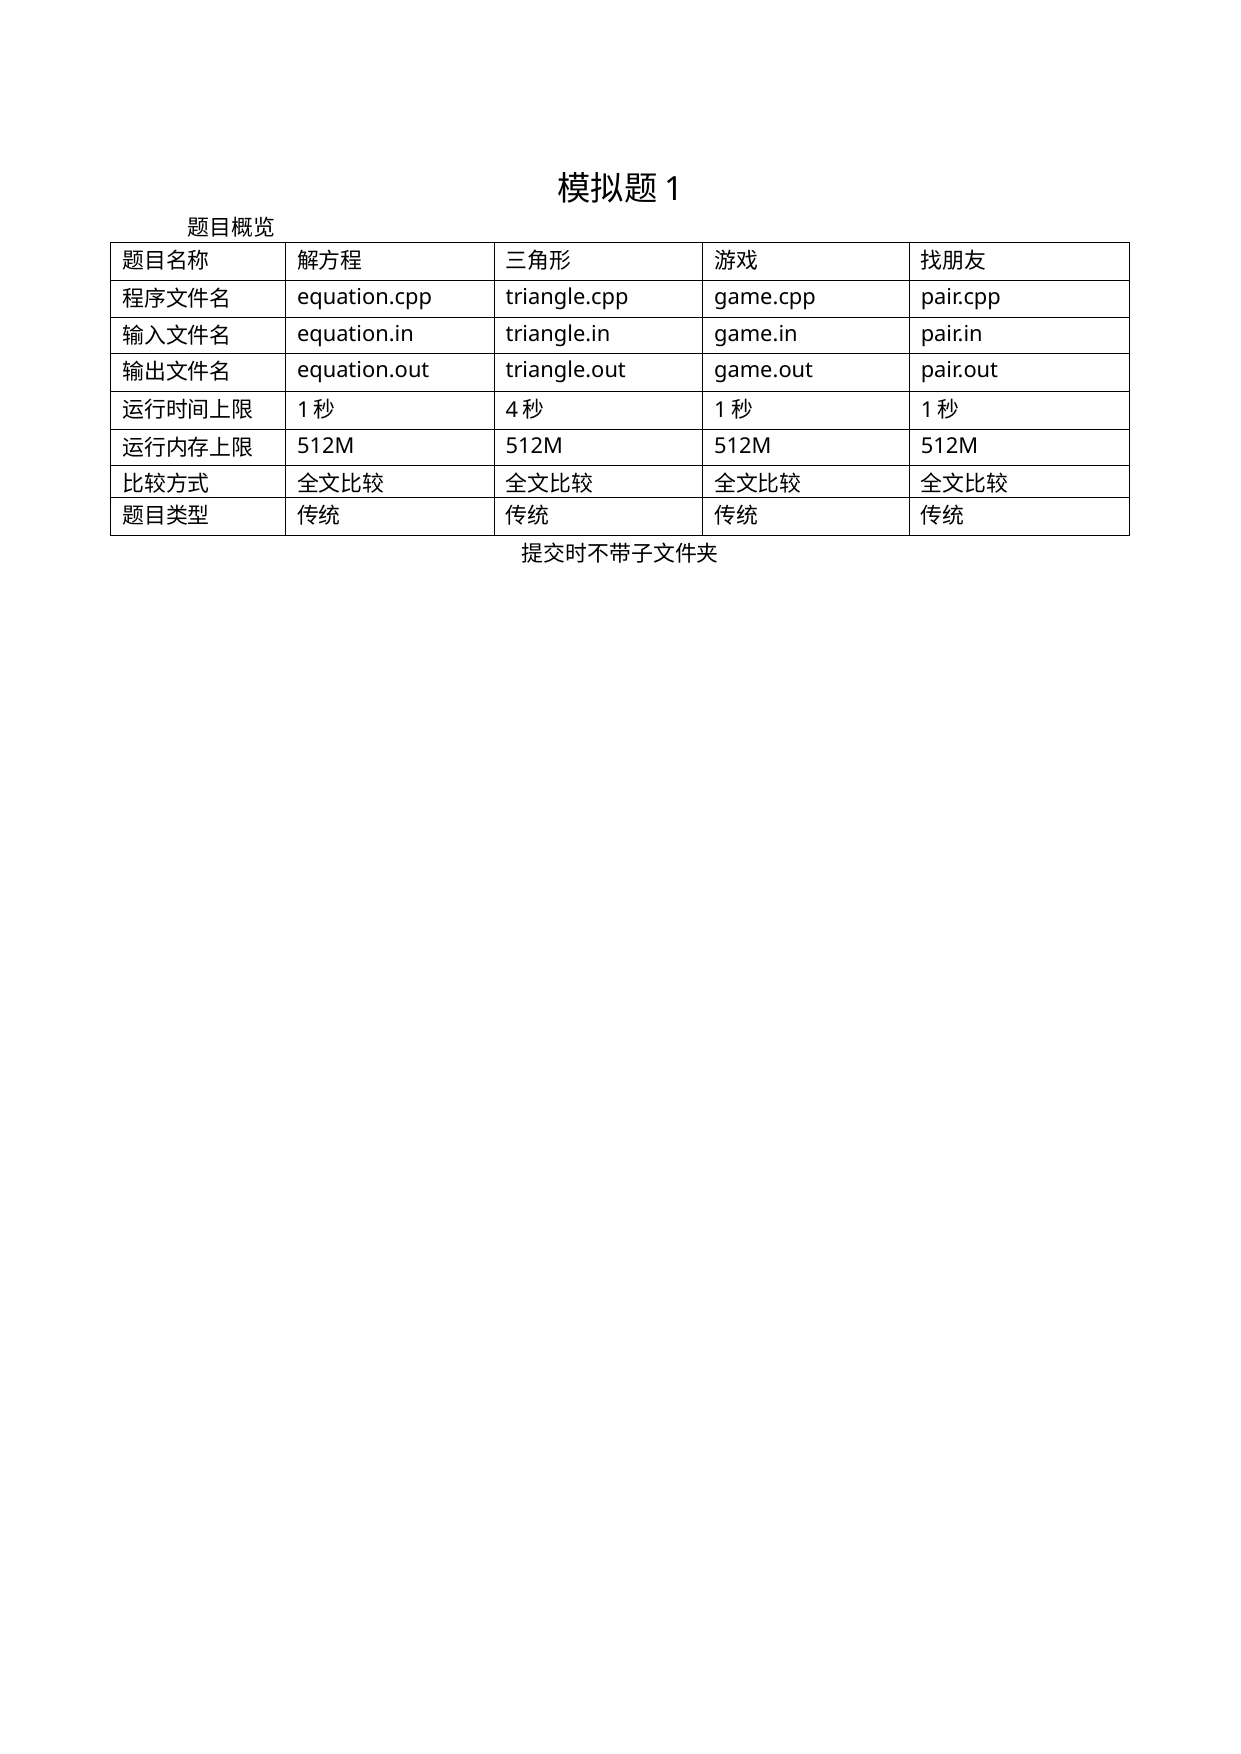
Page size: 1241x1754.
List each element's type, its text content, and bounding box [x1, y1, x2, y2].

table_cell 题目类型 [111, 498, 285, 535]
table_cell 512M [495, 430, 702, 464]
table_cell 512M [703, 430, 909, 464]
text 模拟题1 [187, 162, 1053, 210]
table_cell 传统 [703, 498, 909, 535]
table_cell equation.out [286, 354, 494, 391]
table_cell pair.in [910, 318, 1129, 353]
table_cell game.cpp [703, 281, 909, 317]
text 提交时不带子文件夹 [187, 536, 1053, 568]
table_cell 运行时间上限 [111, 392, 285, 428]
table_cell 输出文件名 [111, 354, 285, 391]
table_cell 4秒 [495, 392, 702, 428]
table_cell 传统 [495, 498, 702, 535]
table_cell pair.out [910, 354, 1129, 391]
table_cell triangle.cpp [495, 281, 702, 317]
table_cell equation.in [286, 318, 494, 353]
table_cell 1秒 [910, 392, 1129, 428]
table_cell triangle.out [495, 354, 702, 391]
table_cell 全文比较 [910, 466, 1129, 497]
text 题目概览 [187, 210, 1053, 242]
table_cell 比较方式 [111, 466, 285, 497]
table_cell 全文比较 [286, 466, 494, 497]
table_cell 512M [286, 430, 494, 464]
table_header 解方程 [286, 243, 494, 280]
table_header 找朋友 [910, 243, 1129, 280]
table_cell game.in [703, 318, 909, 353]
table_cell 输入文件名 [111, 318, 285, 353]
table_cell 传统 [910, 498, 1129, 535]
table_cell triangle.in [495, 318, 702, 353]
table_cell pair.cpp [910, 281, 1129, 317]
table_cell 1秒 [286, 392, 494, 428]
table_cell 全文比较 [703, 466, 909, 497]
table_cell equation.cpp [286, 281, 494, 317]
table_cell 512M [910, 430, 1129, 464]
table_header 三角形 [495, 243, 702, 280]
table_cell 全文比较 [495, 466, 702, 497]
table_cell 1秒 [703, 392, 909, 428]
table_cell 传统 [286, 498, 494, 535]
table_cell 程序文件名 [111, 281, 285, 317]
table_header 题目名称 [111, 243, 285, 280]
table_header 游戏 [703, 243, 909, 280]
table_cell game.out [703, 354, 909, 391]
table_cell 运行内存上限 [111, 430, 285, 464]
